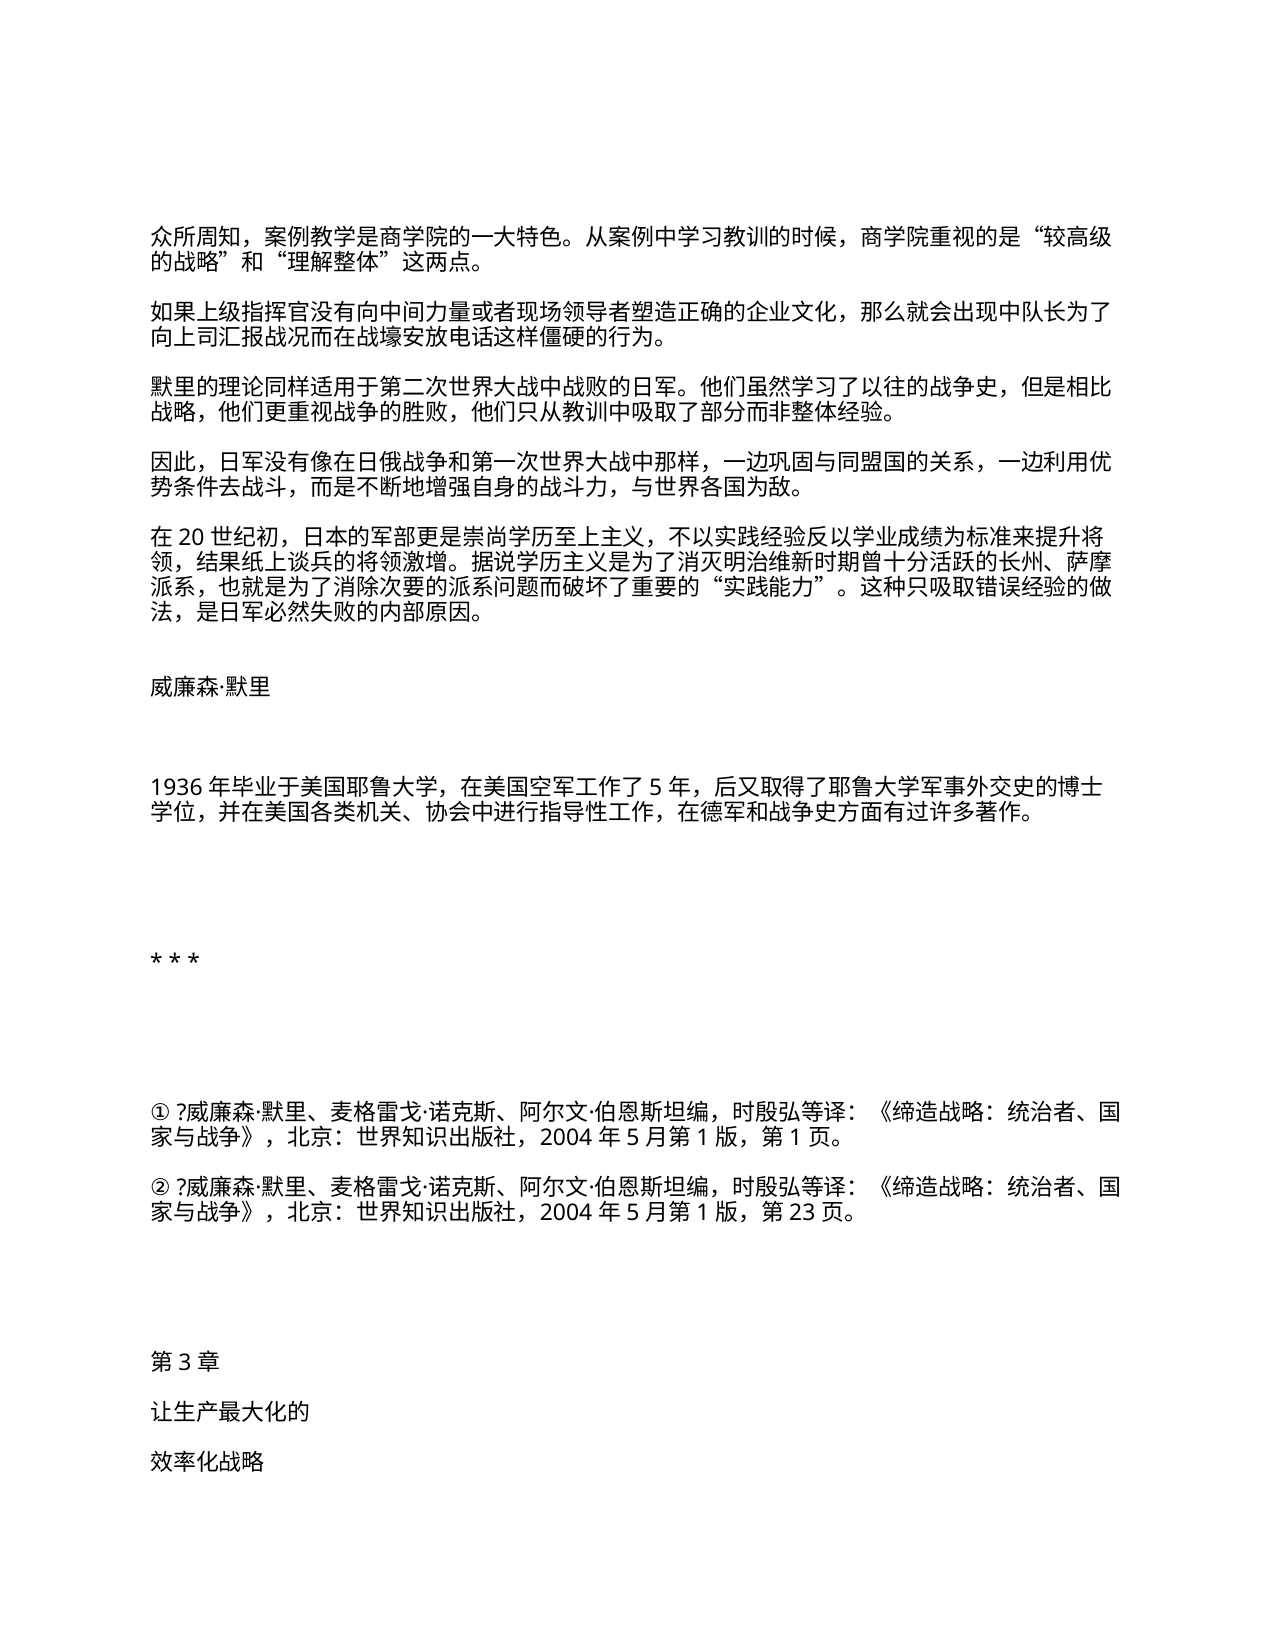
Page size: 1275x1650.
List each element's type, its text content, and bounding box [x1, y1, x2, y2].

text 1936 年毕业于美国耶鲁大学，在美国空军工作了 5 年，后又取得了耶鲁大学军事外交史的博士学位，并在美国各类机关、协会中进行指导性工作，在德军和战争史方面有过许多著作。 [150, 775, 1125, 825]
text ② ?威廉森·默里、麦格雷戈·诺克斯、阿尔文·伯恩斯坦编，时殷弘等译：《缔造战略：统治者、国家与战争》，北京：世界知识出版社，2004 年 5 月第 1 版，第 23 页。 [150, 1175, 1125, 1225]
text 第 3 章 [150, 1350, 1125, 1375]
text 默里的理论同样适用于第二次世界大战中战败的日军。他们虽然学习了以往的战争史，但是相比战略，他们更重视战争的胜败，他们只从教训中吸取了部分而非整体经验。 [150, 375, 1125, 425]
text 让生产最大化的 [150, 1400, 1125, 1425]
text * * * [150, 950, 1125, 975]
text 如果上级指挥官没有向中间力量或者现场领导者塑造正确的企业文化，那么就会出现中队长为了向上司汇报战况而在战壕安放电话这样僵硬的行为。 [150, 300, 1125, 350]
text 因此，日军没有像在日俄战争和第一次世界大战中那样，一边巩固与同盟国的关系，一边利用优势条件去战斗，而是不断地增强自身的战斗力，与世界各国为敌。 [150, 450, 1125, 500]
text 众所周知，案例教学是商学院的一大特色。从案例中学习教训的时候，商学院重视的是“较高级的战略”和“理解整体”这两点。 [150, 225, 1125, 275]
text 在 20 世纪初，日本的军部更是崇尚学历至上主义，不以实践经验反以学业成绩为标准来提升将领，结果纸上谈兵的将领激增。据说学历主义是为了消灭明治维新时期曾十分活跃的长州、萨摩派系，也就是为了消除次要的派系问题而破坏了重要的“实践能力”。这种只吸取错误经验的做法，是日军必然失败的内部原因。 [150, 525, 1125, 625]
text 威廉森·默里 [150, 675, 1125, 700]
text 效率化战略 [150, 1450, 1125, 1475]
text ① ?威廉森·默里、麦格雷戈·诺克斯、阿尔文·伯恩斯坦编，时殷弘等译：《缔造战略：统治者、国家与战争》，北京：世界知识出版社，2004 年 5 月第 1 版，第 1 页。 [150, 1100, 1125, 1150]
